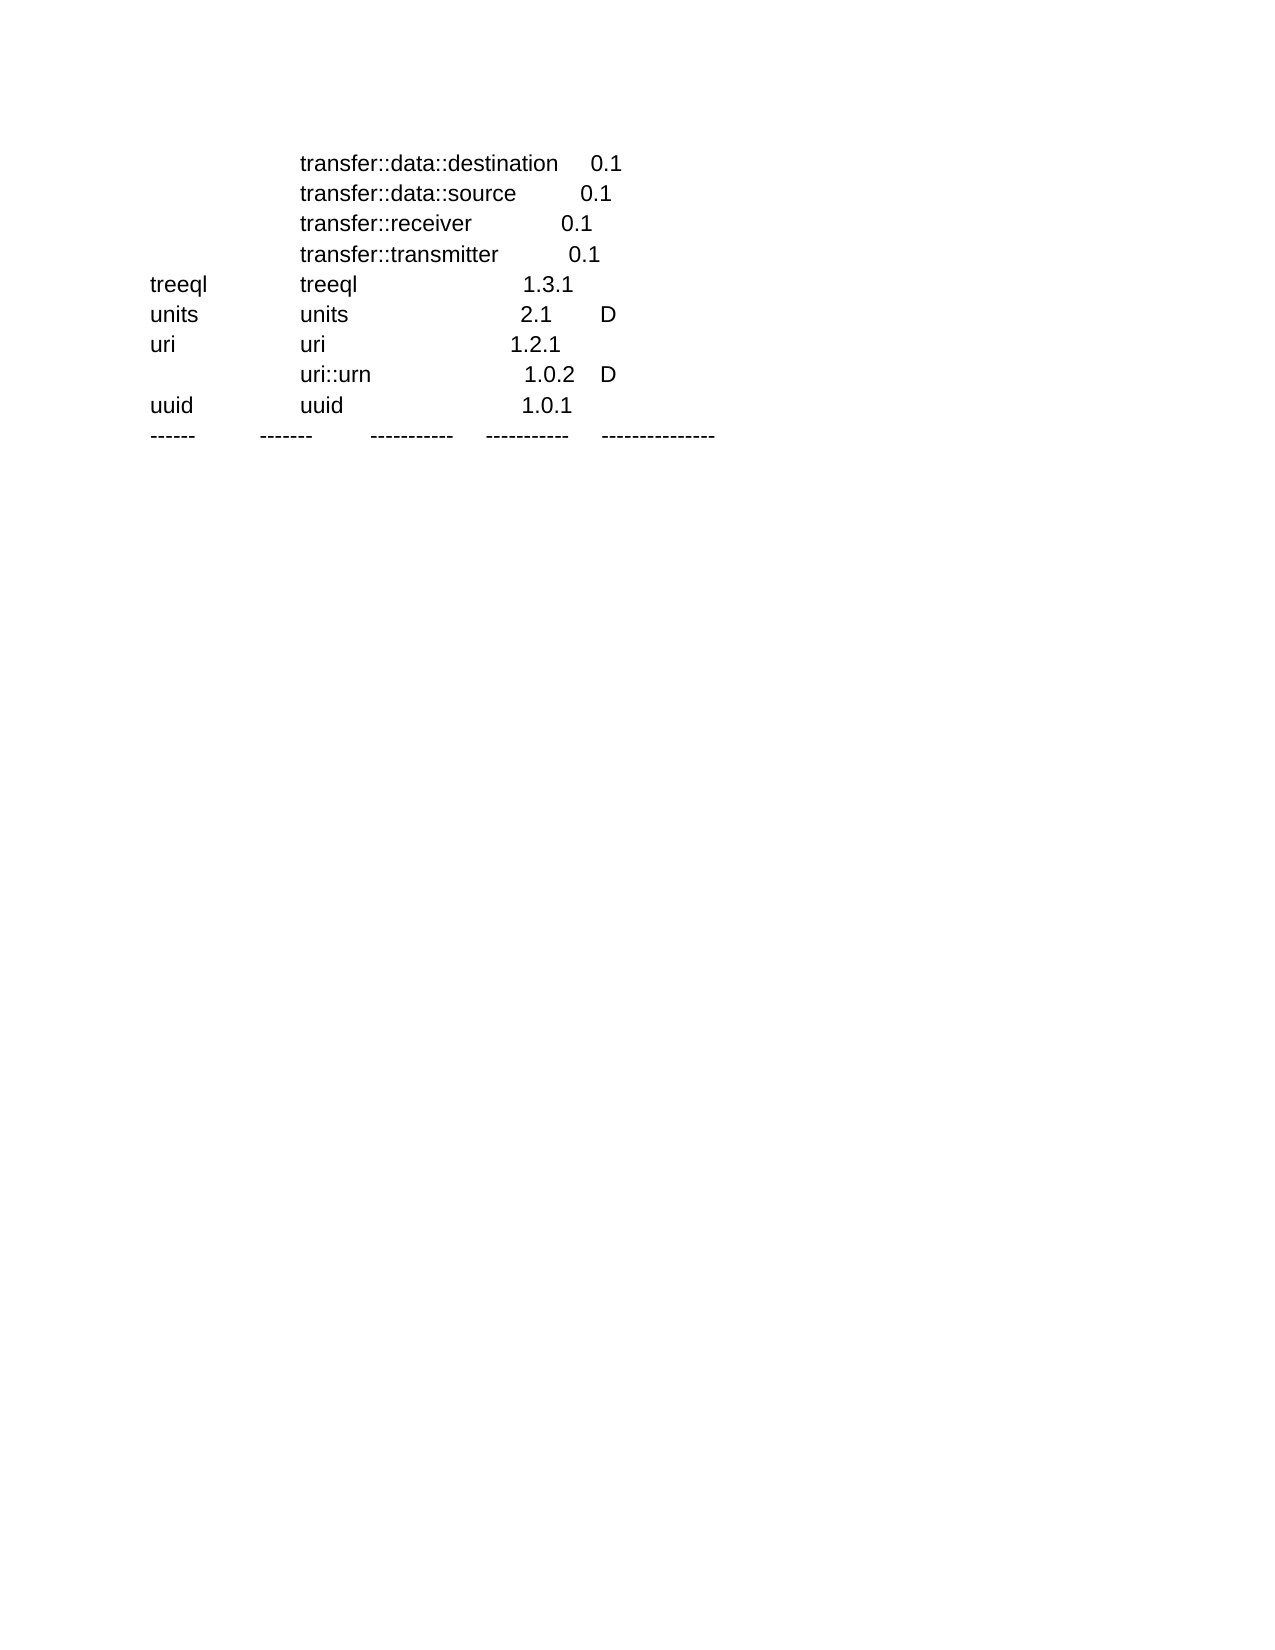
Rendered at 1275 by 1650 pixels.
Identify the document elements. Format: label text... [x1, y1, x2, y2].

text treeql treeql 1.3.1 [150, 271, 1125, 297]
text uuid uuid 1.0.1 [150, 392, 1125, 418]
text transfer::receiver 0.1 [150, 210, 1125, 237]
text units units 2.1 D [150, 301, 1125, 327]
text uri::urn 1.0.2 D [150, 361, 1125, 388]
text transfer::transmitter 0.1 [150, 241, 1125, 267]
text ------ ------- ----------- ----------- --------------- [150, 422, 1125, 448]
text transfer::data::source 0.1 [150, 180, 1125, 207]
text uri uri 1.2.1 [150, 331, 1125, 358]
text transfer::data::destination 0.1 [150, 150, 1125, 176]
